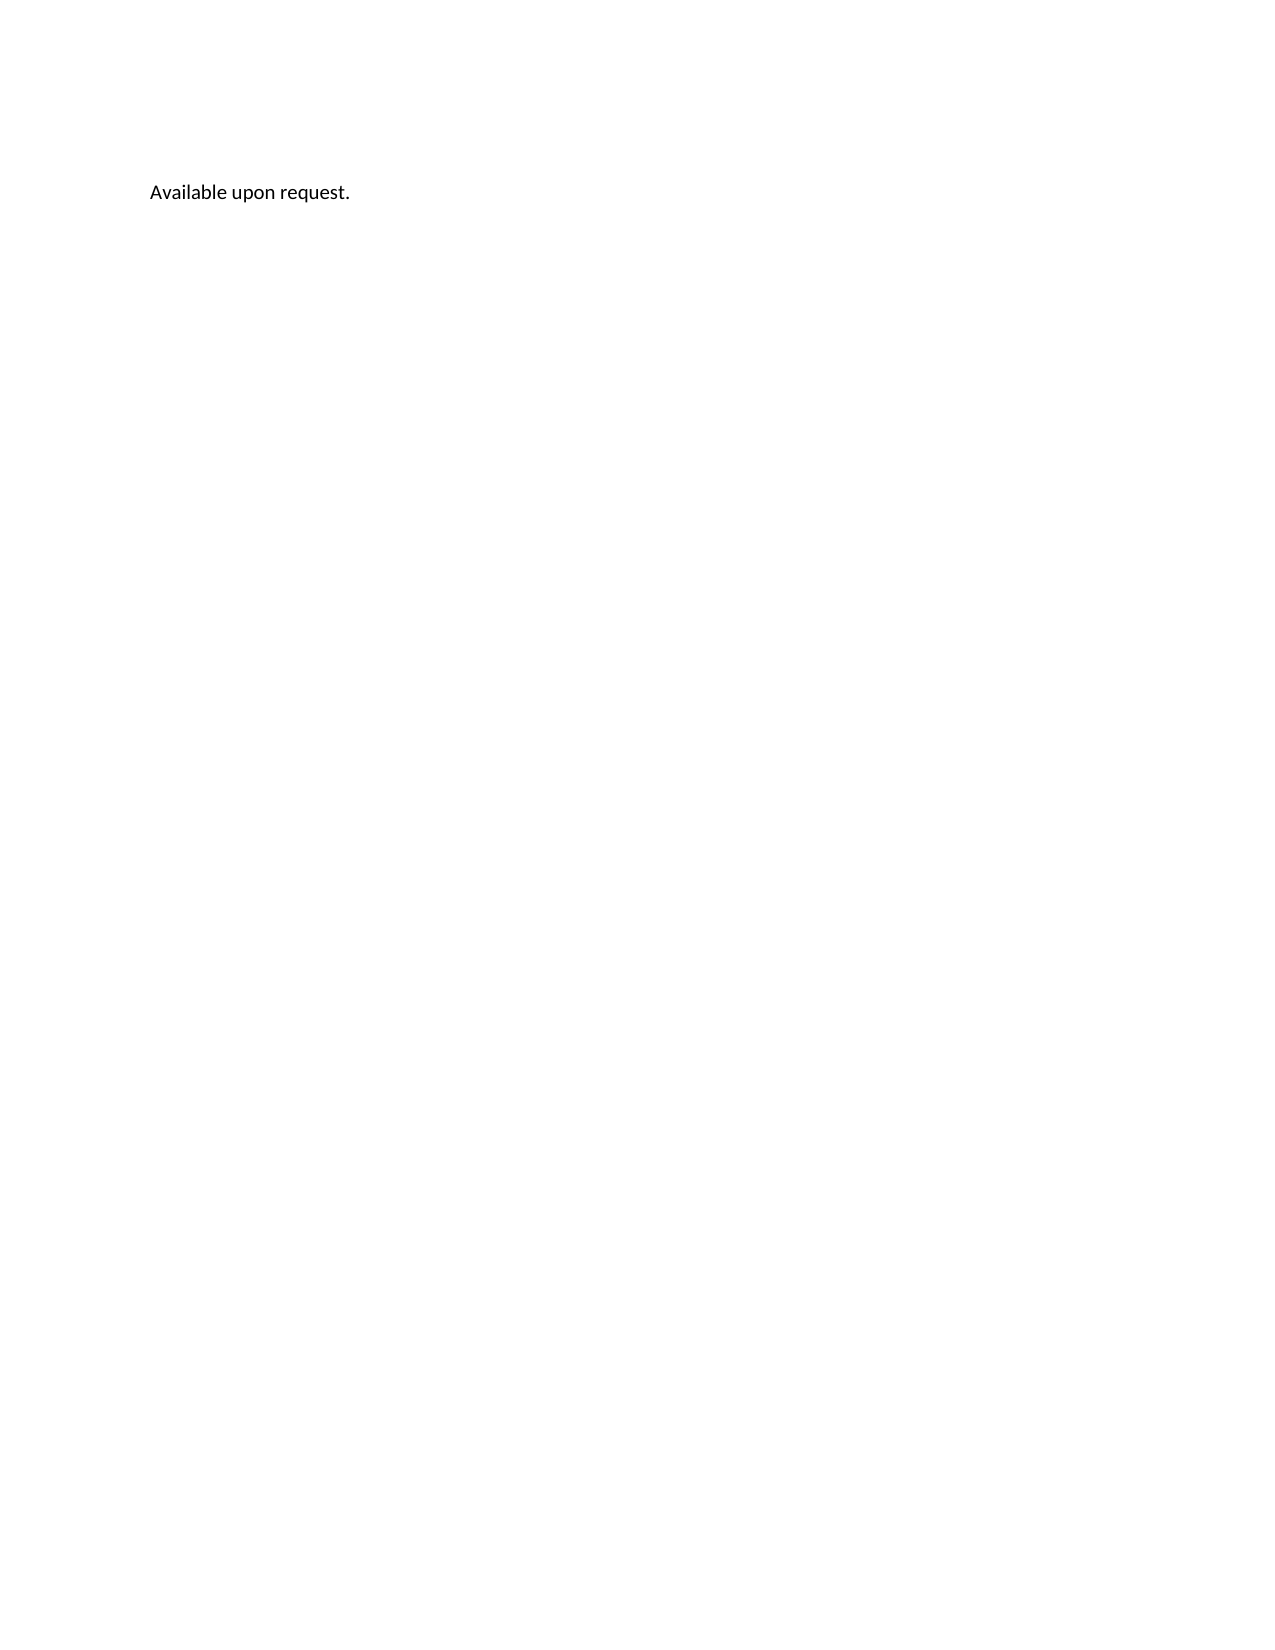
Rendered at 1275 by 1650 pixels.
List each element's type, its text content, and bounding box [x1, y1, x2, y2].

text Available upon request. [150, 179, 1125, 204]
